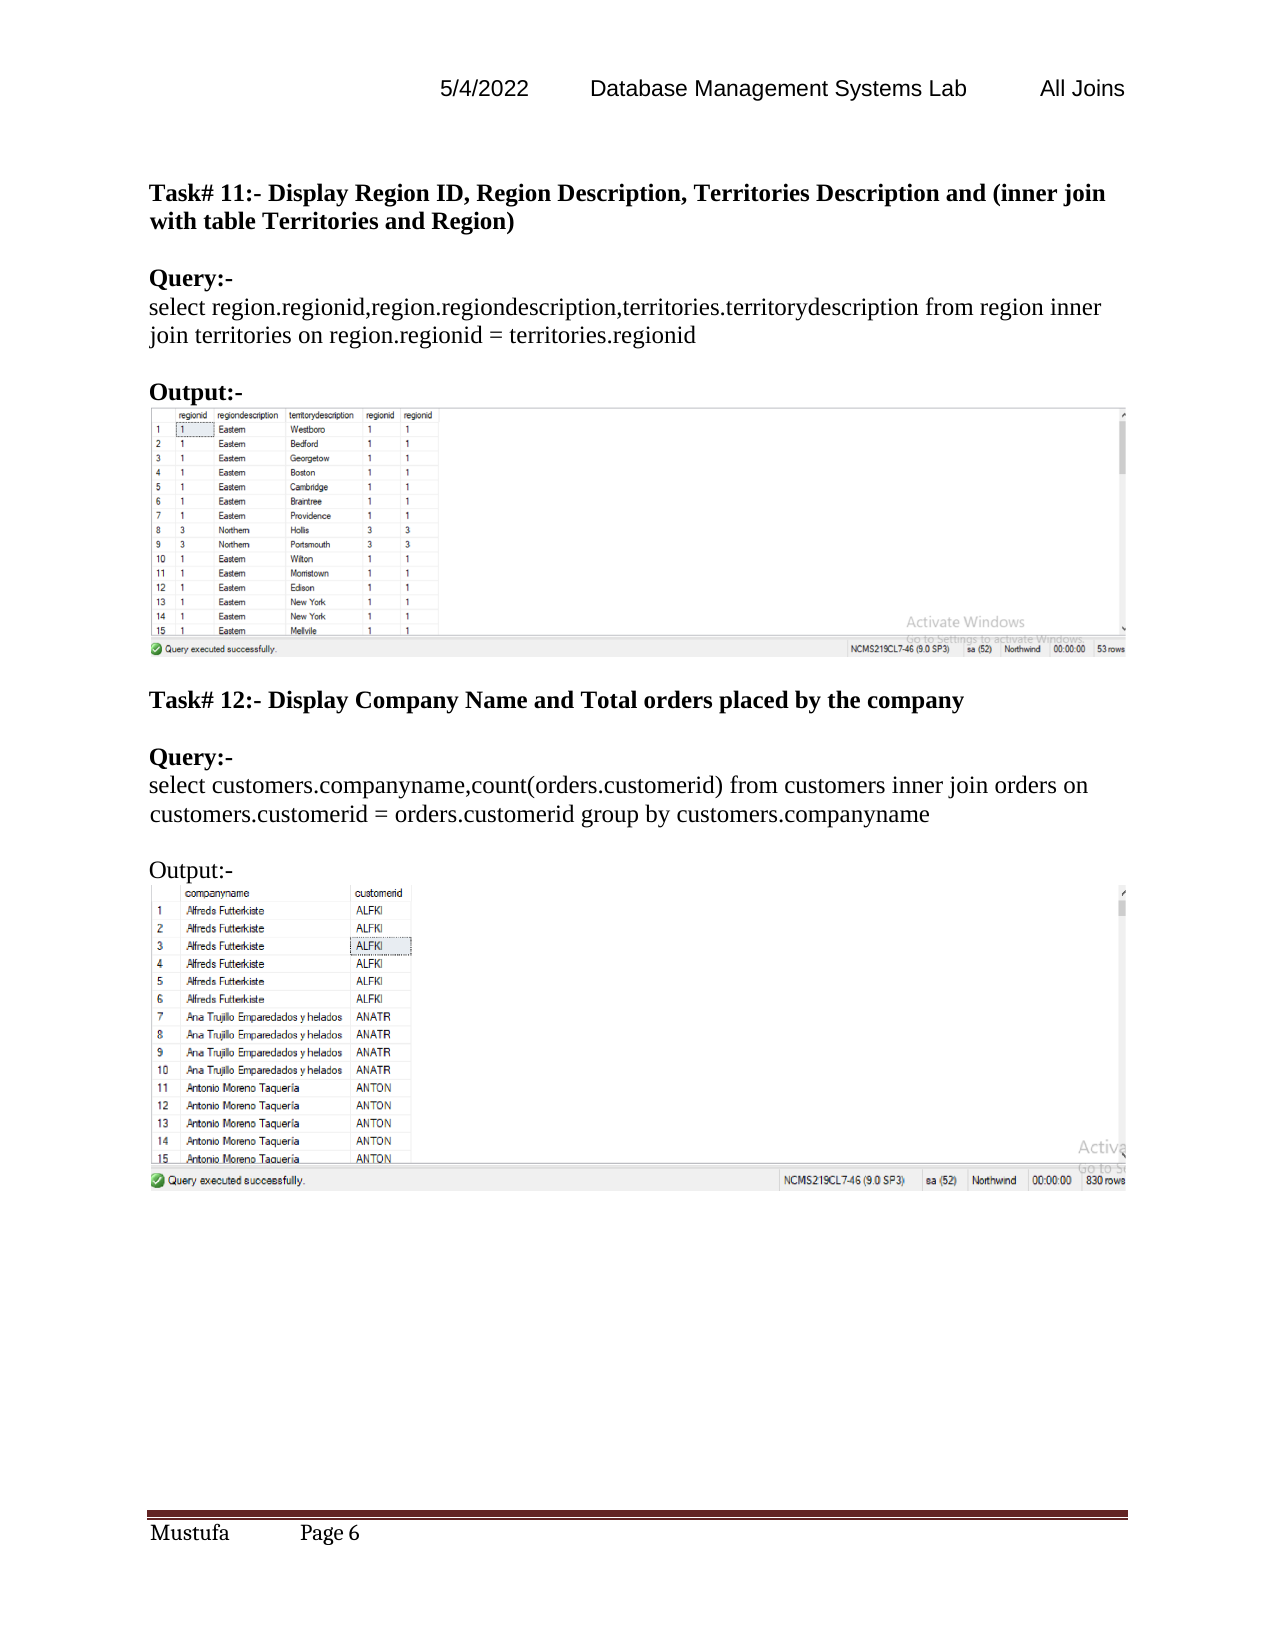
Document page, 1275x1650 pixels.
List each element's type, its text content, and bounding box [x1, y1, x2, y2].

text select customers.companyname,count(orders.customerid) from customers inner join orders on customers.customerid = orders.customerid group by customers.companyname [148, 771, 1127, 827]
text select region.regionid,region.regiondescription,territories.territorydescription from region inner join territories on region.regionid = territories.regionid [148, 292, 1127, 349]
text Output:- [148, 856, 1127, 884]
text Task# 11:- Display Region ID, Region Description, Territories Description and (inner join with table Territories and Region) [148, 179, 1125, 235]
text Task# 12:- Display Company Name and Total orders placed by the company [148, 686, 1125, 714]
text Query:- [148, 743, 1125, 771]
picture [150, 406, 1126, 657]
picture [150, 884, 1126, 1191]
text Output:- [148, 378, 1125, 406]
text Query:- [148, 264, 1125, 292]
